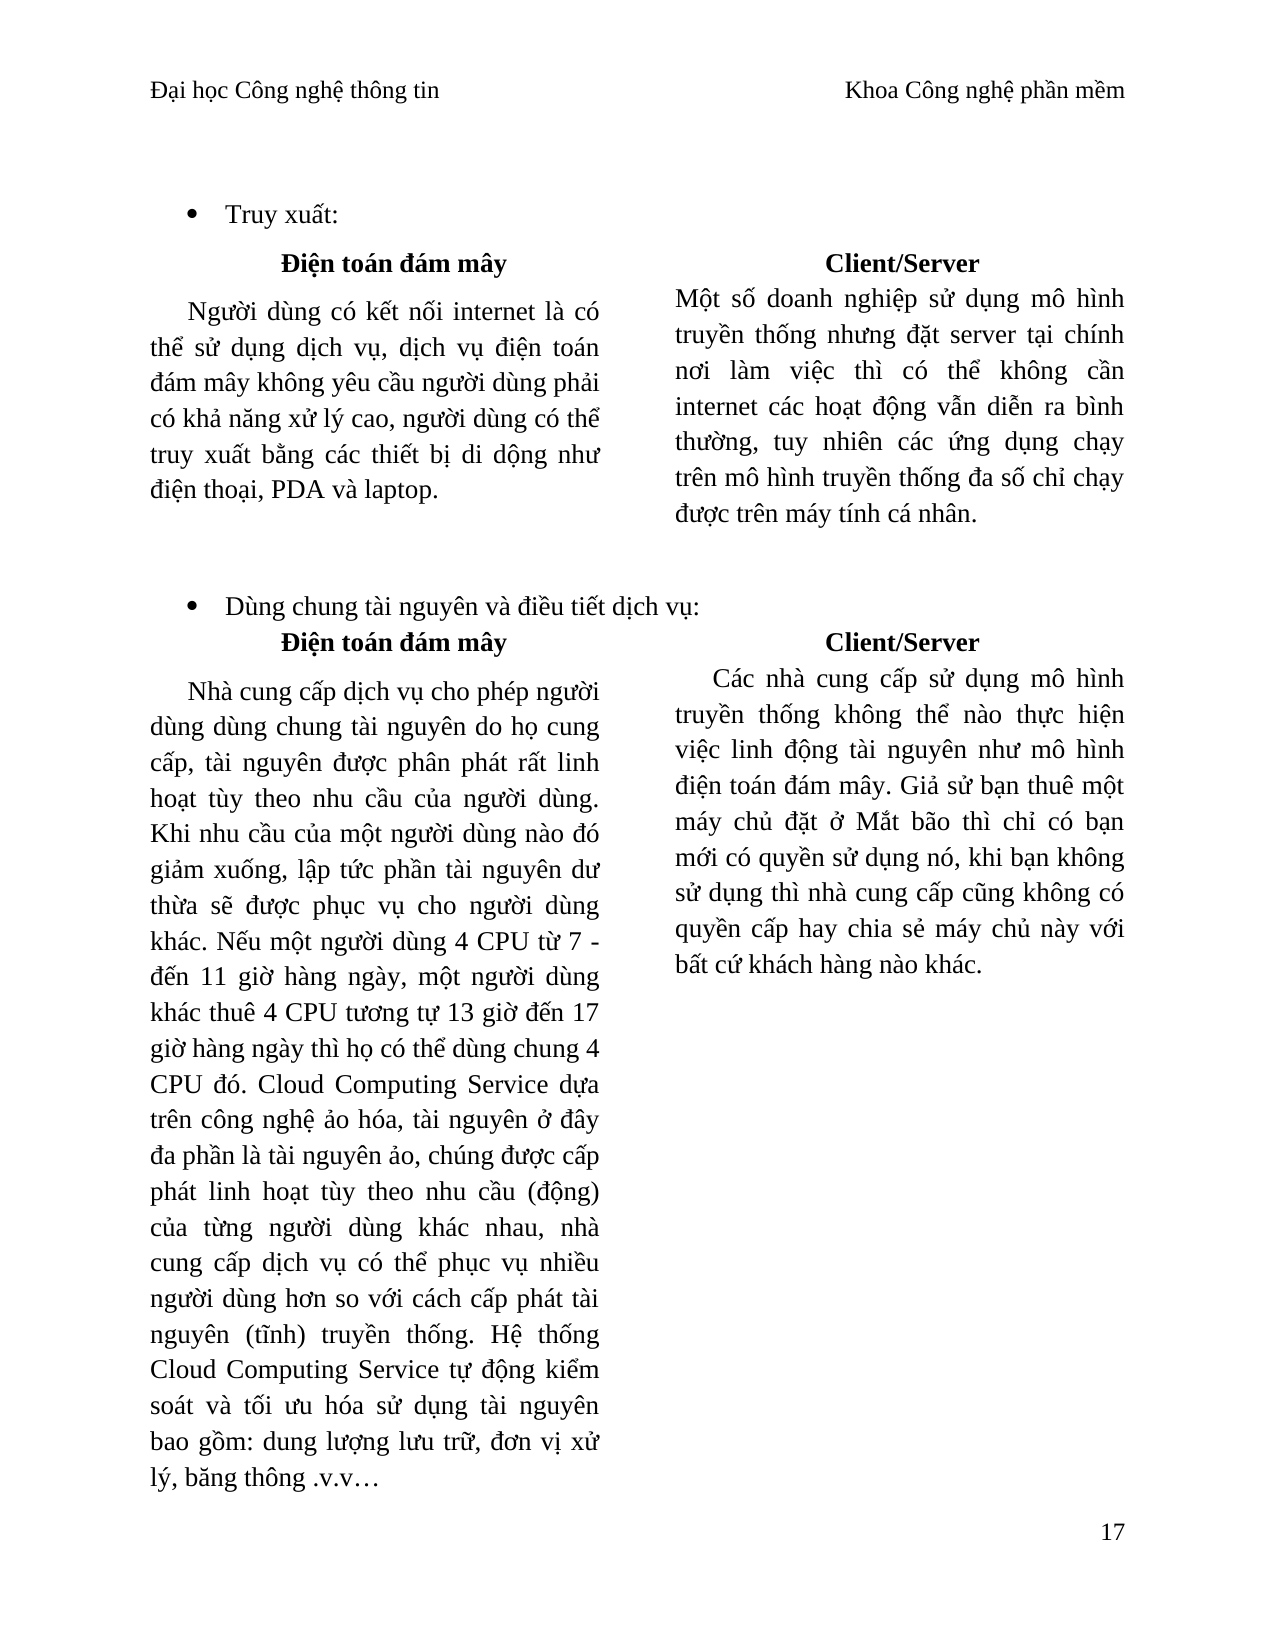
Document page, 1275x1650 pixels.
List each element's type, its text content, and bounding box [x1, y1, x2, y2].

list Truy xuất: [187, 198, 1125, 229]
text Nhà cung cấp dịch vụ cho phép người dùng dùng chung tài nguyên do họ cung cấp, tài nguyên được phân phát rất linh hoạt tùy theo nhu cầu của người dùng. Khi nhu cầu của một người dùng nào đó giảm xuống, lập tức phần tài nguyên dư thừa sẽ được phục vụ cho người dùng khác. Nếu một người dùng 4 CPU từ 7 - đến 11 giờ hàng ngày, một người dùng khác thuê 4 CPU tương tự 13 giờ đến 17 giờ hàng ngày thì họ có thể dùng chung 4 CPU đó. Cloud Computing Service dựa trên công nghệ ảo hóa, tài nguyên ở đây đa phần là tài nguyên ảo, chúng được cấp phát linh hoạt tùy theo nhu cầu (động) của từng người dùng khác nhau, nhà cung cấp dịch vụ có thể phục vụ nhiều người dùng hơn so với cách cấp phát tài nguyên (tĩnh) truyền thống. Hệ thống Cloud Computing Service tự động kiểm soát và tối ưu hóa sử dụng tài nguyên bao gồm: dung lượng lưu trữ, đơn vị xử lý, băng thông .v.v… Client/Server [150, 675, 600, 1492]
text Một số doanh nghiệp sử dụng mô hình truyền thống nhưng đặt server tại chính nơi làm việc thì có thể không cần internet các hoạt động vẫn diễn ra bình thường, tuy nhiên các ứng dụng chạy trên mô hình truyền thống đa số chỉ chạy được trên máy tính cá nhân. [675, 282, 1125, 528]
list Dùng chung tài nguyên và điều tiết dịch vụ: [187, 591, 1125, 622]
text Điện toán đám mây [150, 247, 600, 278]
text Các nhà cung cấp sử dụng mô hình truyền thống không thể nào thực hiện việc linh động tài nguyên như mô hình điện toán đám mây. Giả sử bạn thuê một máy chủ đặt ở Mắt bão thì chỉ có bạn mới có quyền sử dụng nó, khi bạn không sử dụng thì nhà cung cấp cũng không có quyền cấp hay chia sẻ máy chủ này với bất cứ khách hàng nào khác. [675, 662, 1125, 979]
text Người dùng có kết nối internet là có thể sử dụng dịch vụ, dịch vụ điện toán đám mây không yêu cầu người dùng phải có khả năng xử lý cao, người dùng có thể truy xuất bằng các thiết bị di dộng như điện thoại, PDA và laptop. Client/Server [150, 295, 600, 505]
text Điện toán đám mây [150, 626, 600, 658]
